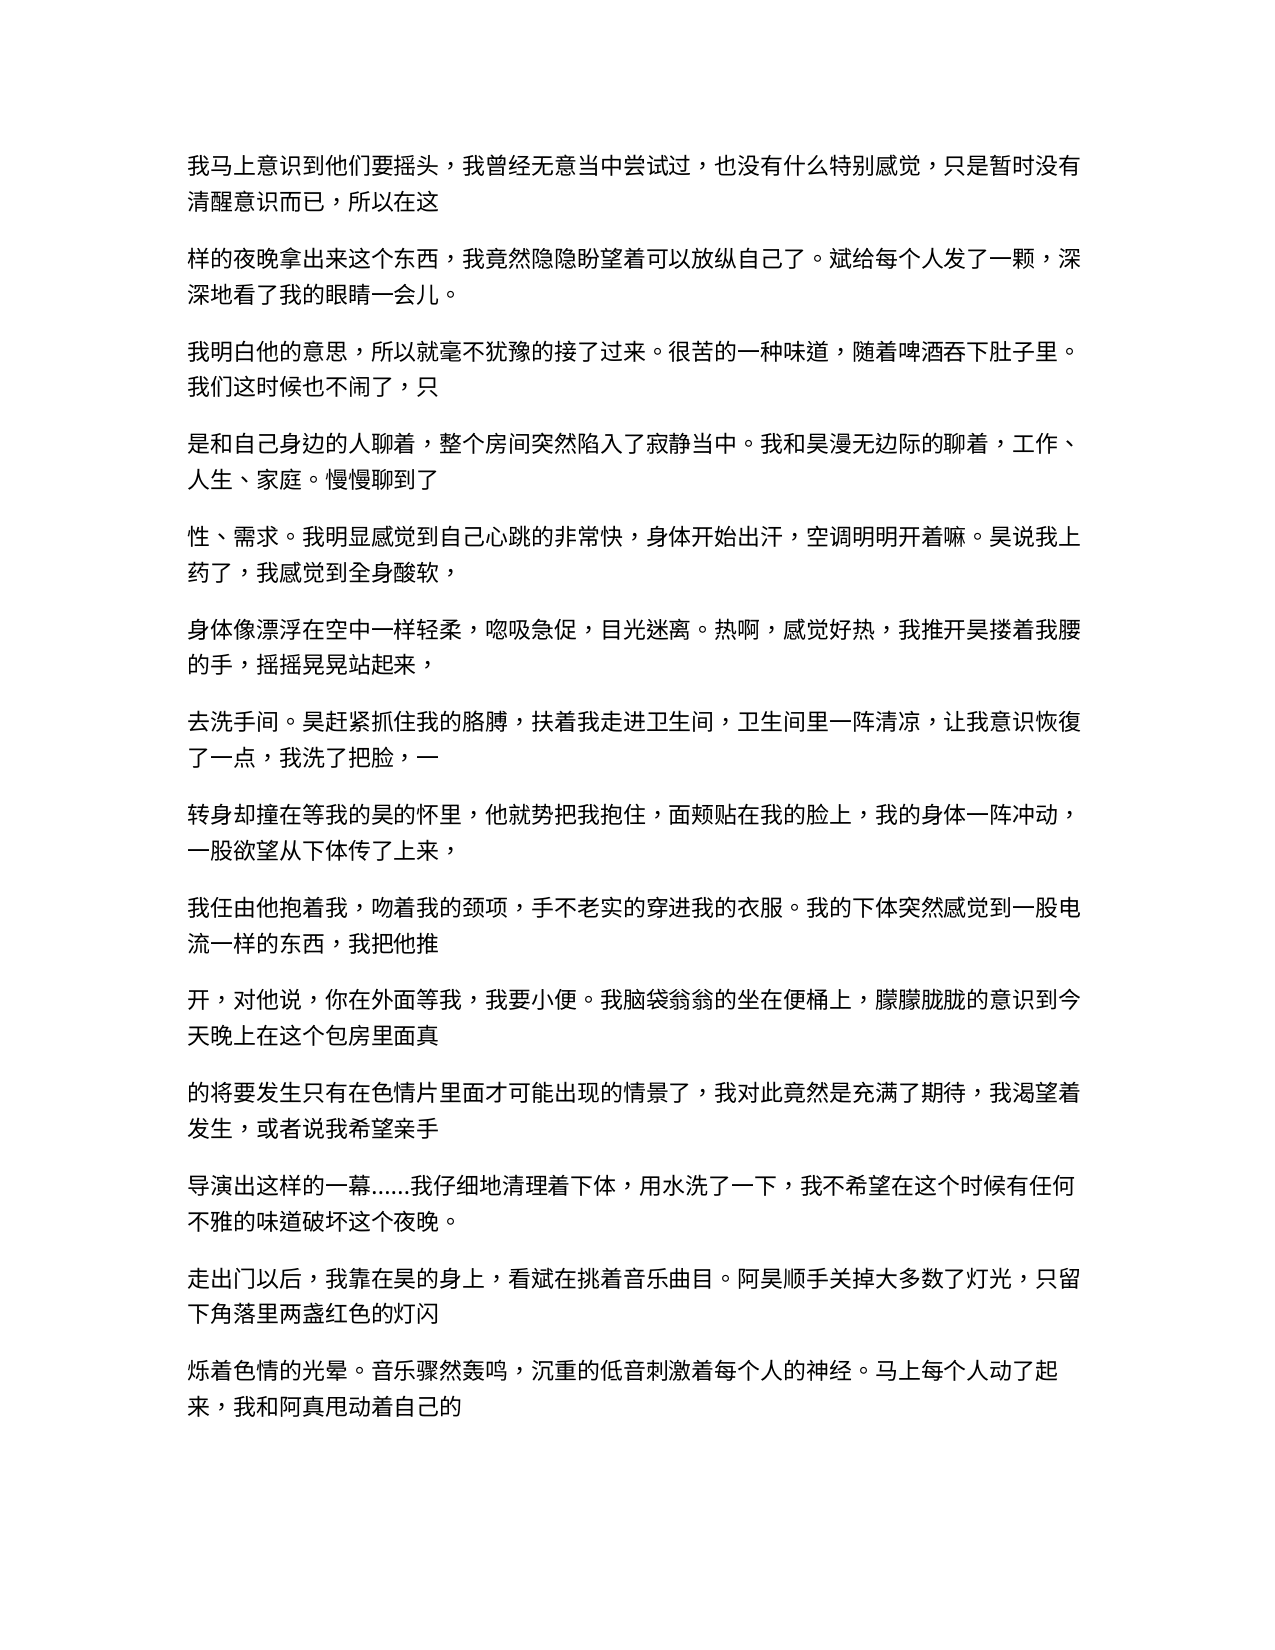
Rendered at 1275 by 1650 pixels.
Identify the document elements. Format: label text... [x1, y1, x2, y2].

text 性、需求。我明显感觉到自己心跳的非常快，身体开始出汗，空调明明开着嘛。昊说我上药了，我感觉到全身酸软， [187, 521, 1087, 588]
text 样的夜晚拿出来这个东西，我竟然隐隐盼望着可以放纵自己了。斌给每个人发了一颗，深深地看了我的眼睛一会儿。 [187, 243, 1087, 310]
text 我任由他抱着我，吻着我的颈项，手不老实的穿进我的衣服。我的下体突然感觉到一股电流一样的东西，我把他推 [187, 892, 1087, 959]
text 是和自己身边的人聊着，整个房间突然陷入了寂静当中。我和昊漫无边际的聊着，工作、人生、家庭。慢慢聊到了 [187, 428, 1087, 495]
text 烁着色情的光晕。音乐骤然轰鸣，沉重的低音刺激着每个人的神经。马上每个人动了起来，我和阿真甩动着自己的 [187, 1355, 1087, 1422]
text 我马上意识到他们要摇头，我曾经无意当中尝试过，也没有什么特别感觉，只是暂时没有清醒意识而已，所以在这 [187, 150, 1087, 217]
text 我明白他的意思，所以就毫不犹豫的接了过来。很苦的一种味道，随着啤酒吞下肚子里。我们这时候也不闹了，只 [187, 335, 1087, 403]
text 去洗手间。昊赶紧抓住我的胳膊，扶着我走进卫生间，卫生间里一阵清凉，让我意识恢復了一点，我洗了把脸，一 [187, 706, 1087, 773]
text 走出门以后，我靠在昊的身上，看斌在挑着音乐曲目。阿昊顺手关掉大多数了灯光，只留下角落里两盏红色的灯闪 [187, 1262, 1087, 1330]
text 转身却撞在等我的昊的怀里，他就势把我抱住，面颊贴在我的脸上，我的身体一阵冲动，一股欲望从下体传了上来， [187, 799, 1087, 866]
text 的将要发生只有在色情片里面才可能出现的情景了，我对此竟然是充满了期待，我渴望着发生，或者说我希望亲手 [187, 1077, 1087, 1144]
text 导演出这样的一幕……我仔细地清理着下体，用水洗了一下，我不希望在这个时候有任何不雅的味道破坏这个夜晚。 [187, 1170, 1087, 1237]
text 开，对他说，你在外面等我，我要小便。我脑袋翁翁的坐在便桶上，朦朦胧胧的意识到今天晚上在这个包房里面真 [187, 984, 1087, 1052]
text 身体像漂浮在空中一样轻柔，唿吸急促，目光迷离。热啊，感觉好热，我推开昊搂着我腰的手，摇摇晃晃站起来， [187, 613, 1087, 681]
